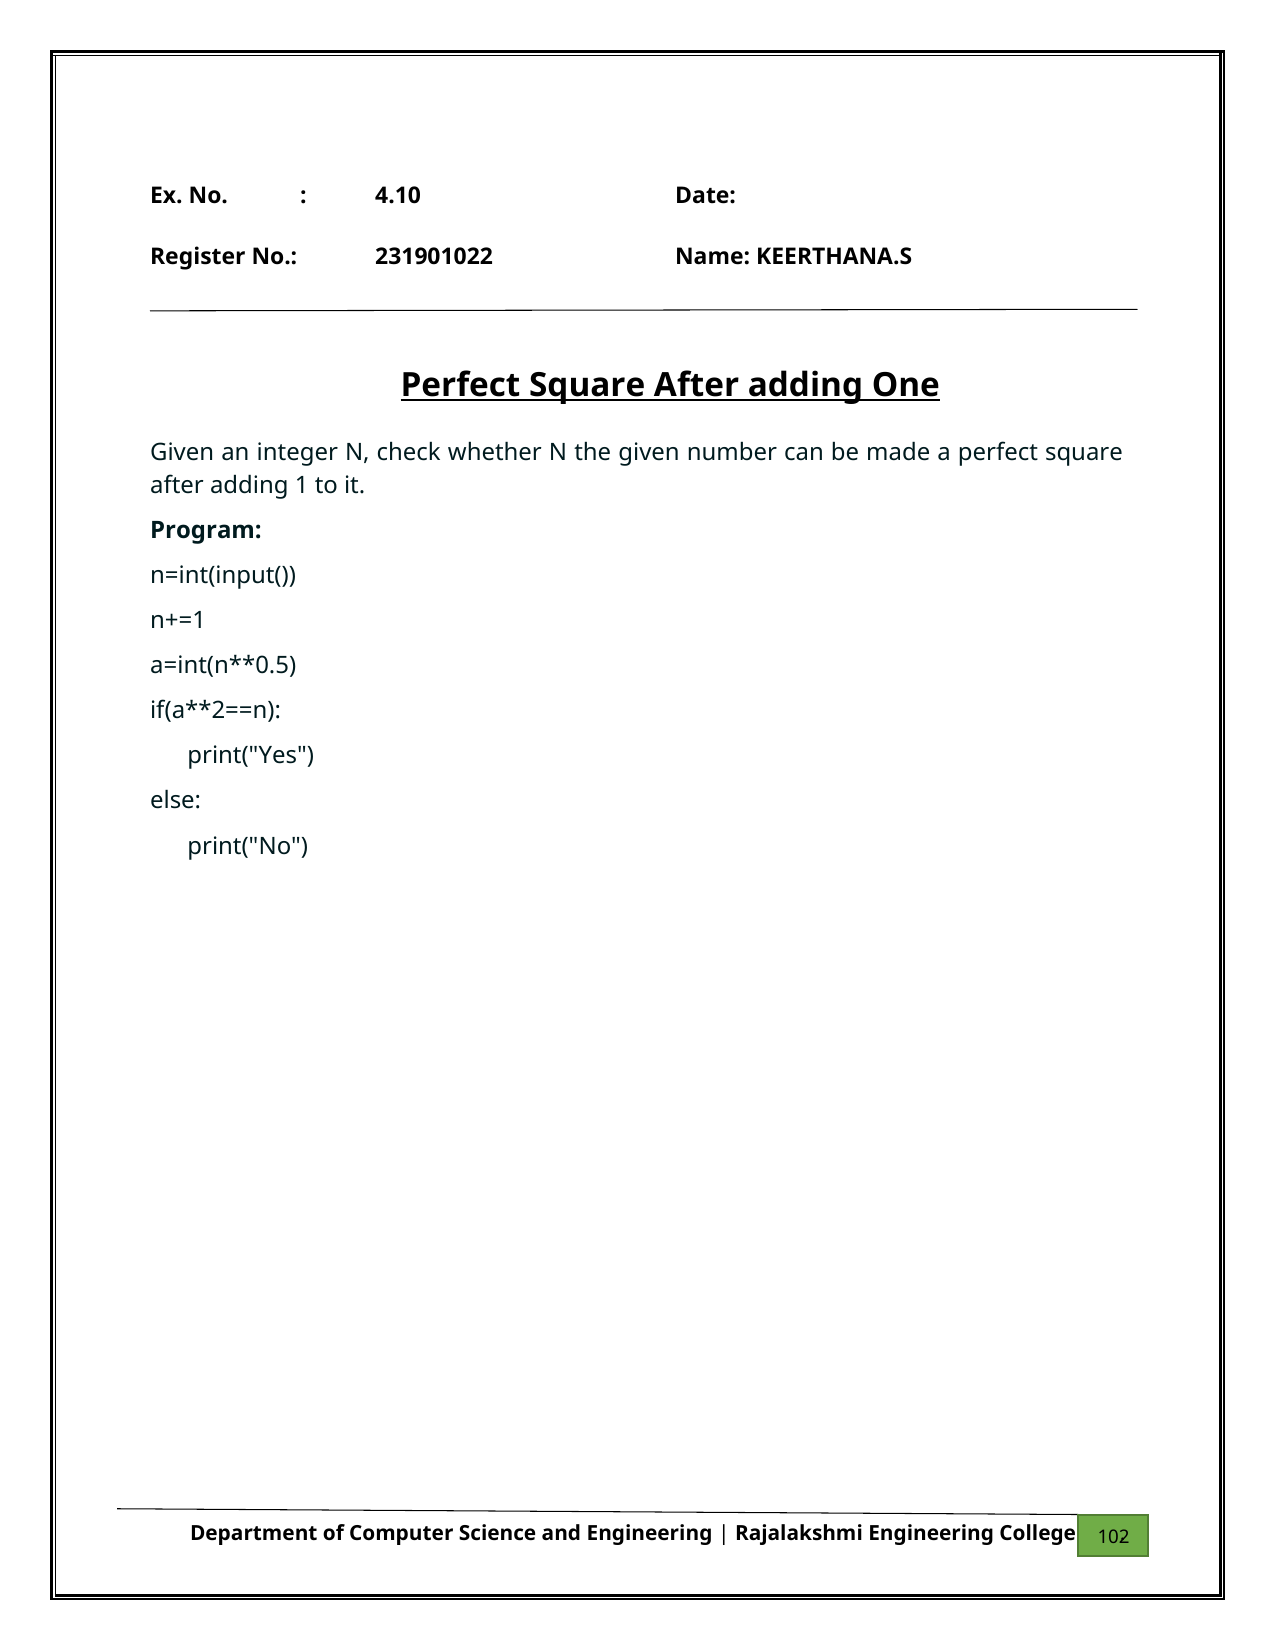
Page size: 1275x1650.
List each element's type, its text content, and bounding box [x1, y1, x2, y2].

text else: [150, 783, 1125, 816]
text a=int(n**0.5) [150, 648, 1125, 681]
text Register No.: 231901022 Name: KEERTHANA.S [150, 239, 1125, 271]
text Ex. No. : 4.10 Date: [150, 179, 1125, 210]
text n+=1 [150, 603, 1125, 636]
text Program: [150, 513, 1125, 545]
text n=int(input()) [150, 558, 1125, 590]
text print("No") [150, 828, 1125, 861]
text if(a**2==n): [150, 693, 1125, 726]
text Given an integer N, check whether N the given number can be made a perfect square after adding 1 to it. [150, 435, 1125, 500]
text print("Yes") [150, 738, 1125, 771]
list Perfect Square After adding One [216, 360, 1125, 406]
